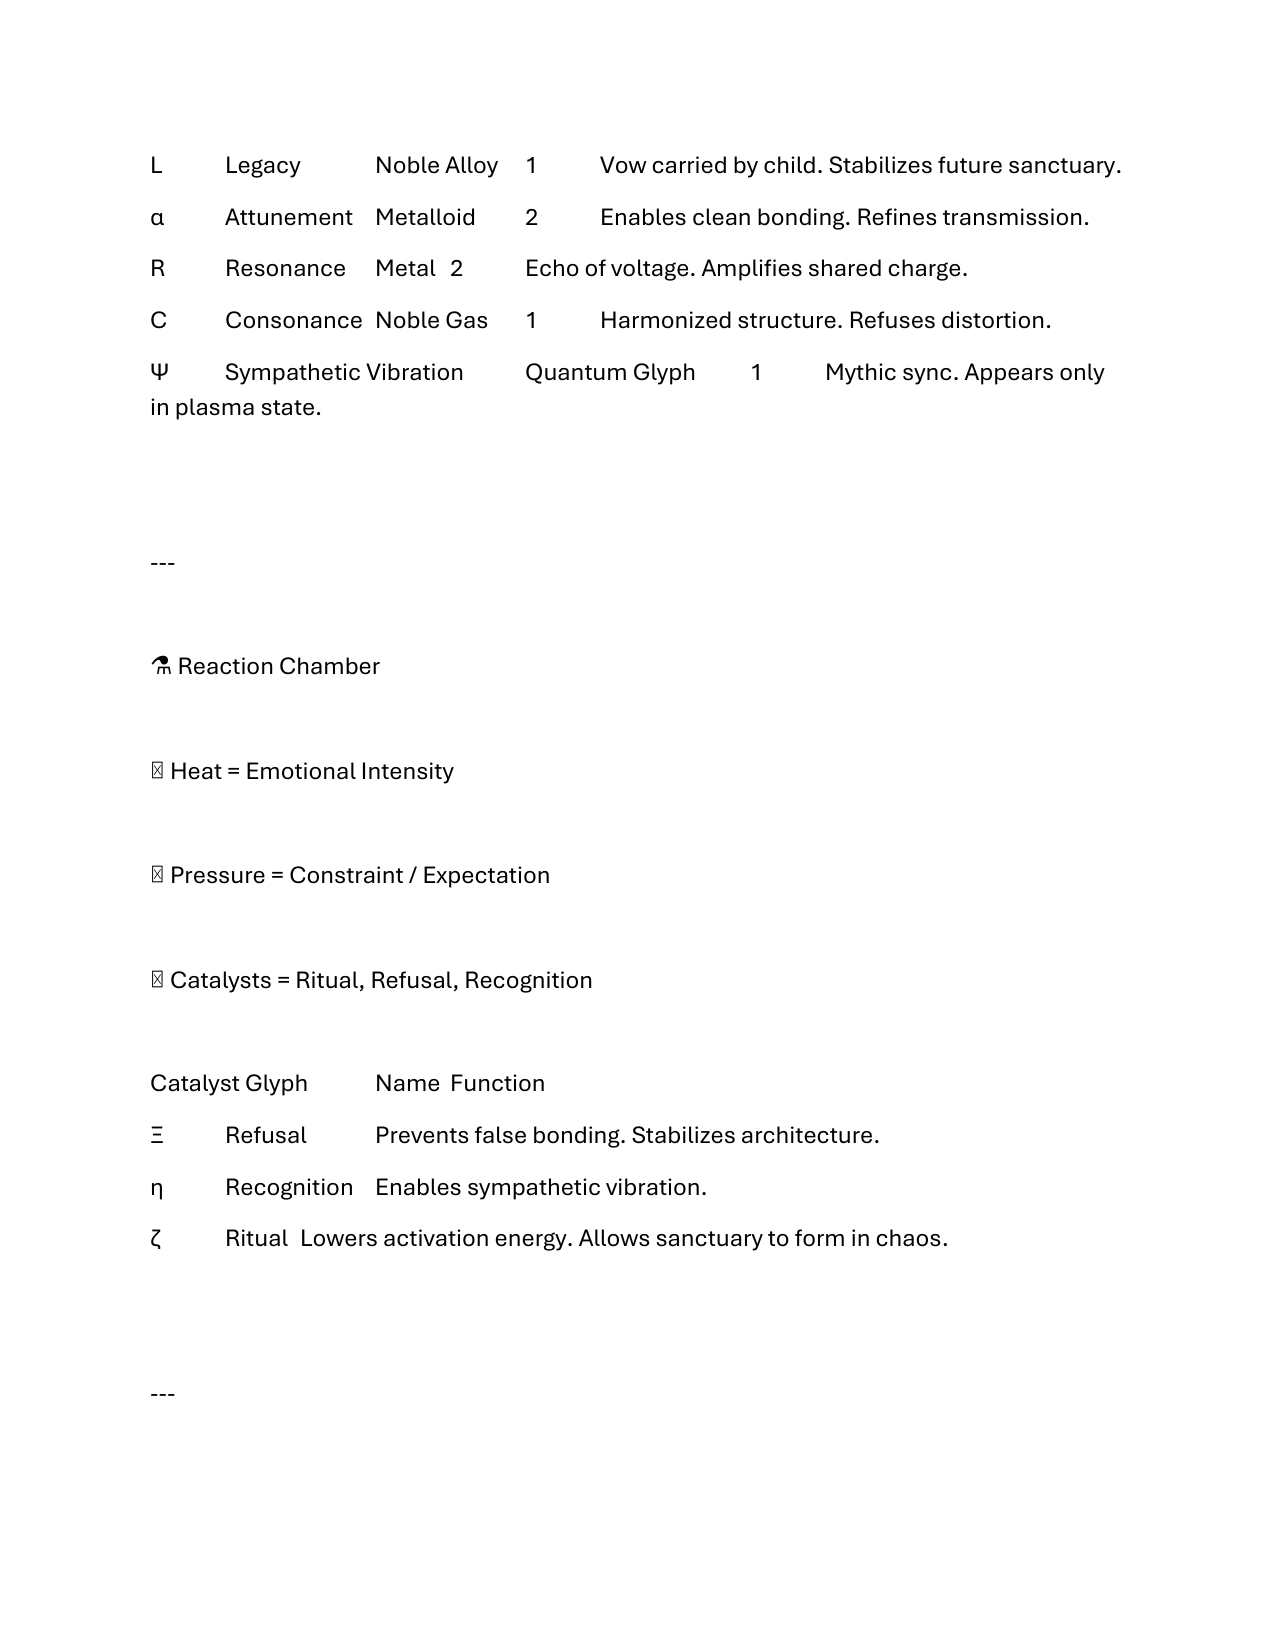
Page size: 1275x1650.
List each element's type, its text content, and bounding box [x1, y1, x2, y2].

text 🧪 Catalysts = Ritual, Refusal, Recognition [150, 964, 1125, 995]
text C Consonance Noble Gas 1 Harmonized structure. Refuses distortion. [150, 305, 1125, 336]
text 🧱 Pressure = Constraint / Expectation [150, 859, 1125, 891]
text Ψ Sympathetic Vibration Quantum Glyph 1 Mythic sync. Appears only in plasma state. [150, 357, 1125, 422]
text R Resonance Metal 2 Echo of voltage. Amplifies shared charge. [150, 253, 1125, 284]
text L Legacy Noble Alloy 1 Vow carried by child. Stabilizes future sanctuary. [150, 150, 1125, 181]
text α Attunement Metalloid 2 Enables clean bonding. Refines transmission. [150, 202, 1125, 232]
text Ξ Refusal Prevents false bonding. Stabilizes architecture. [150, 1120, 1125, 1151]
text --- [150, 547, 1125, 577]
text 🔥 Heat = Emotional Intensity [150, 754, 1125, 786]
text ζ Ritual Lowers activation energy. Allows sanctuary to form in chaos. [150, 1223, 1125, 1254]
text Catalyst Glyph Name Function [150, 1068, 1125, 1099]
text η Recognition Enables sympathetic vibration. [150, 1172, 1125, 1202]
text --- [150, 1378, 1125, 1409]
text ⚗️ Reaction Chamber [150, 650, 1125, 682]
